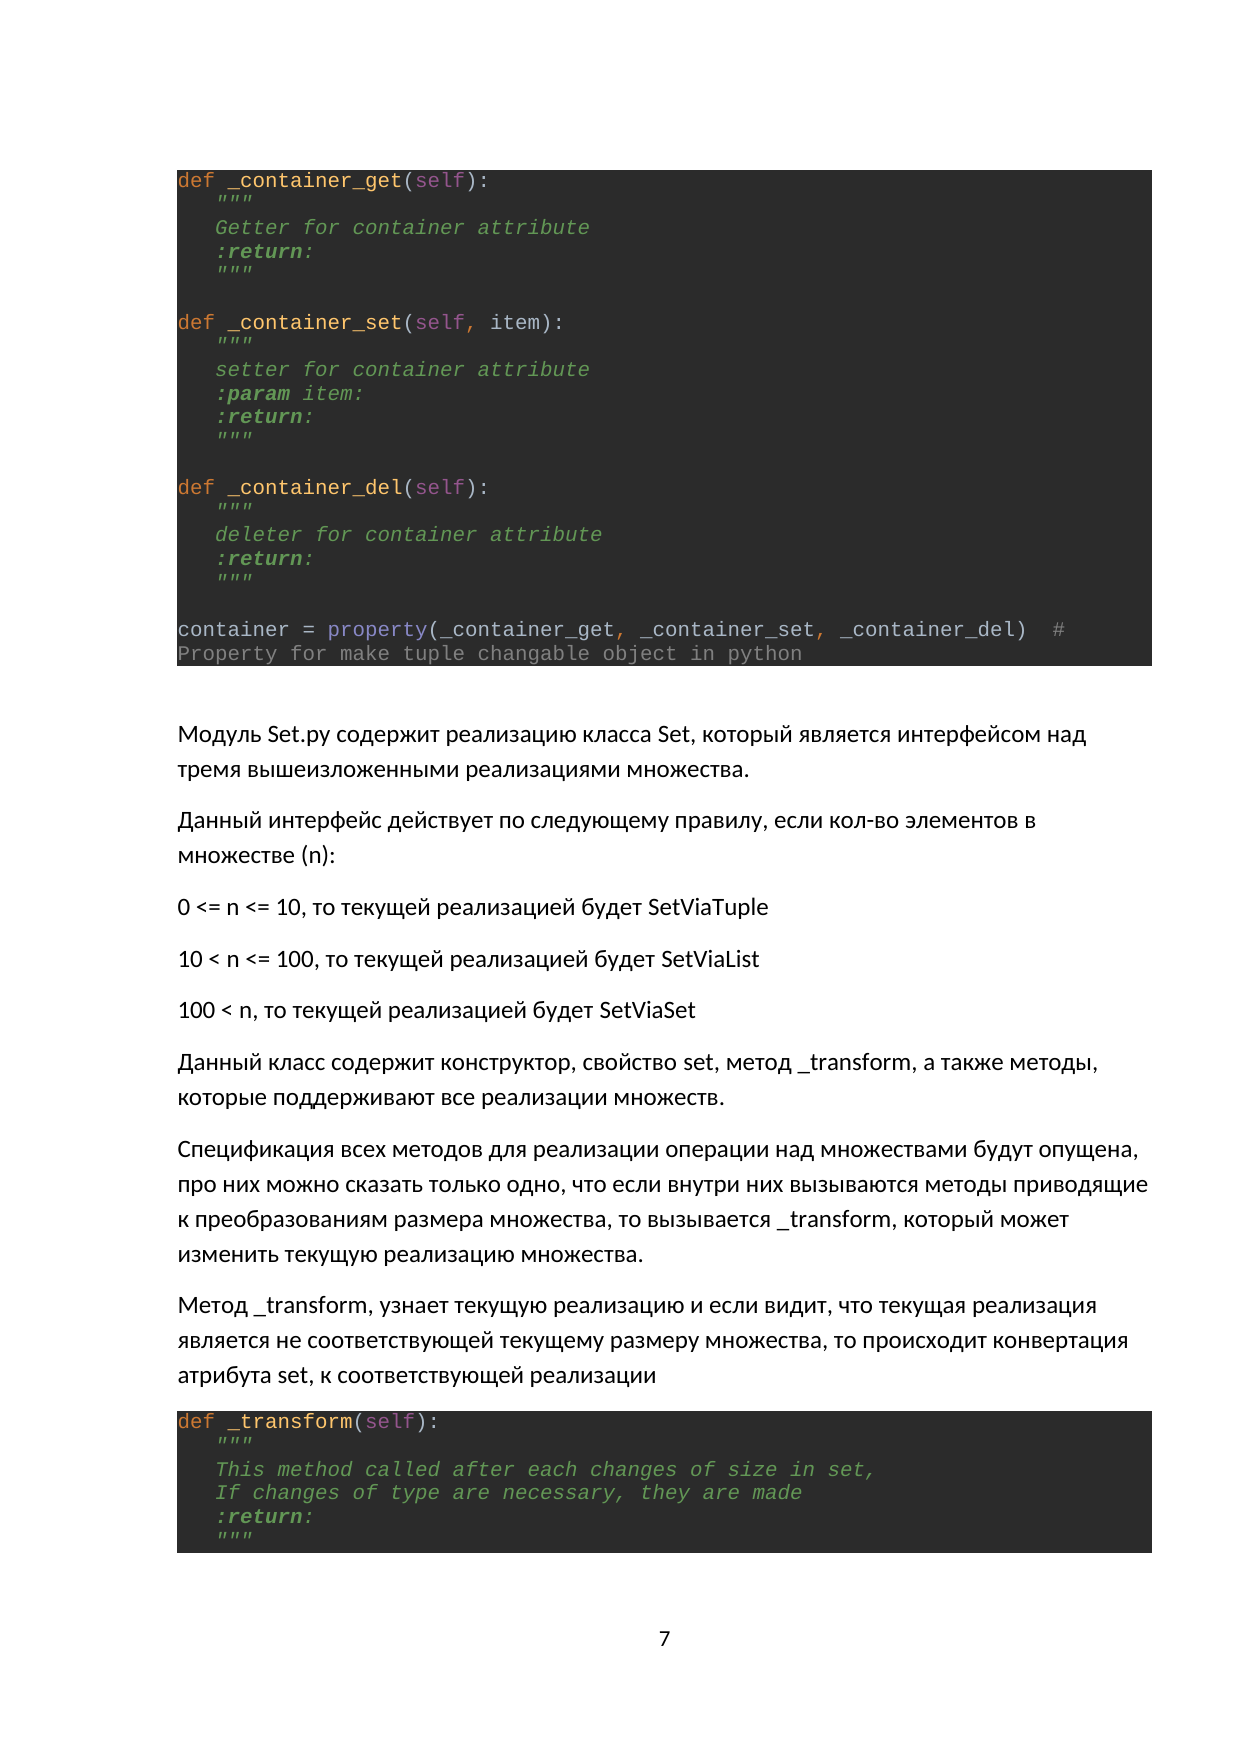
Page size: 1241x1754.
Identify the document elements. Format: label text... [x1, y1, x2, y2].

text Метод _transform, узнает текущую реализацию и если видит, что текущая реализация является не соответствующей текущему размеру множества, то происходит конвертация атрибута set, к соответствующей реализации [177, 1290, 1152, 1390]
text def _container_get(self): """ Getter for container attribute :return: """ def _container_set(self, item): """ setter for container attribute :param item: :return: """ def _container_del(self): """ deleter for container attribute :return: """ container = property(_container_get, _container_set, _container_del) # Property for make tuple changable object in python [177, 170, 1152, 666]
text 0 <= n <= 10, то текущей реализацией будет SetViaTuple [177, 891, 1152, 922]
text 100 < n, то текущей реализацией будет SetViaSet [177, 995, 1152, 1025]
text def _transform(self): """ This method called after each changes of size in set, If changes of type are necessary, they are made :return: """ [177, 1411, 1152, 1553]
text Спецификация всех методов для реализации операции над множествами будут опущена, про них можно сказать только одно, что если внутри них вызываются методы приводящие к преобразованиям размера множества, то вызывается _transform, который может изменить текущую реализацию множества. [177, 1133, 1152, 1268]
text 10 < n <= 100, то текущей реализацией будет SetViaList [177, 943, 1152, 973]
text Модуль Set.py содержит реализацию класса Set, который является интерфейсом над тремя вышеизложенными реализациями множества. [177, 718, 1152, 783]
text Данный интерфейс действует по следующему правилу, если кол-во элементов в множестве (n): [177, 805, 1152, 870]
text Данный класс содержит конструктор, свойство set, метод _transform, а также методы, которые поддерживают все реализации множеств. [177, 1046, 1152, 1112]
